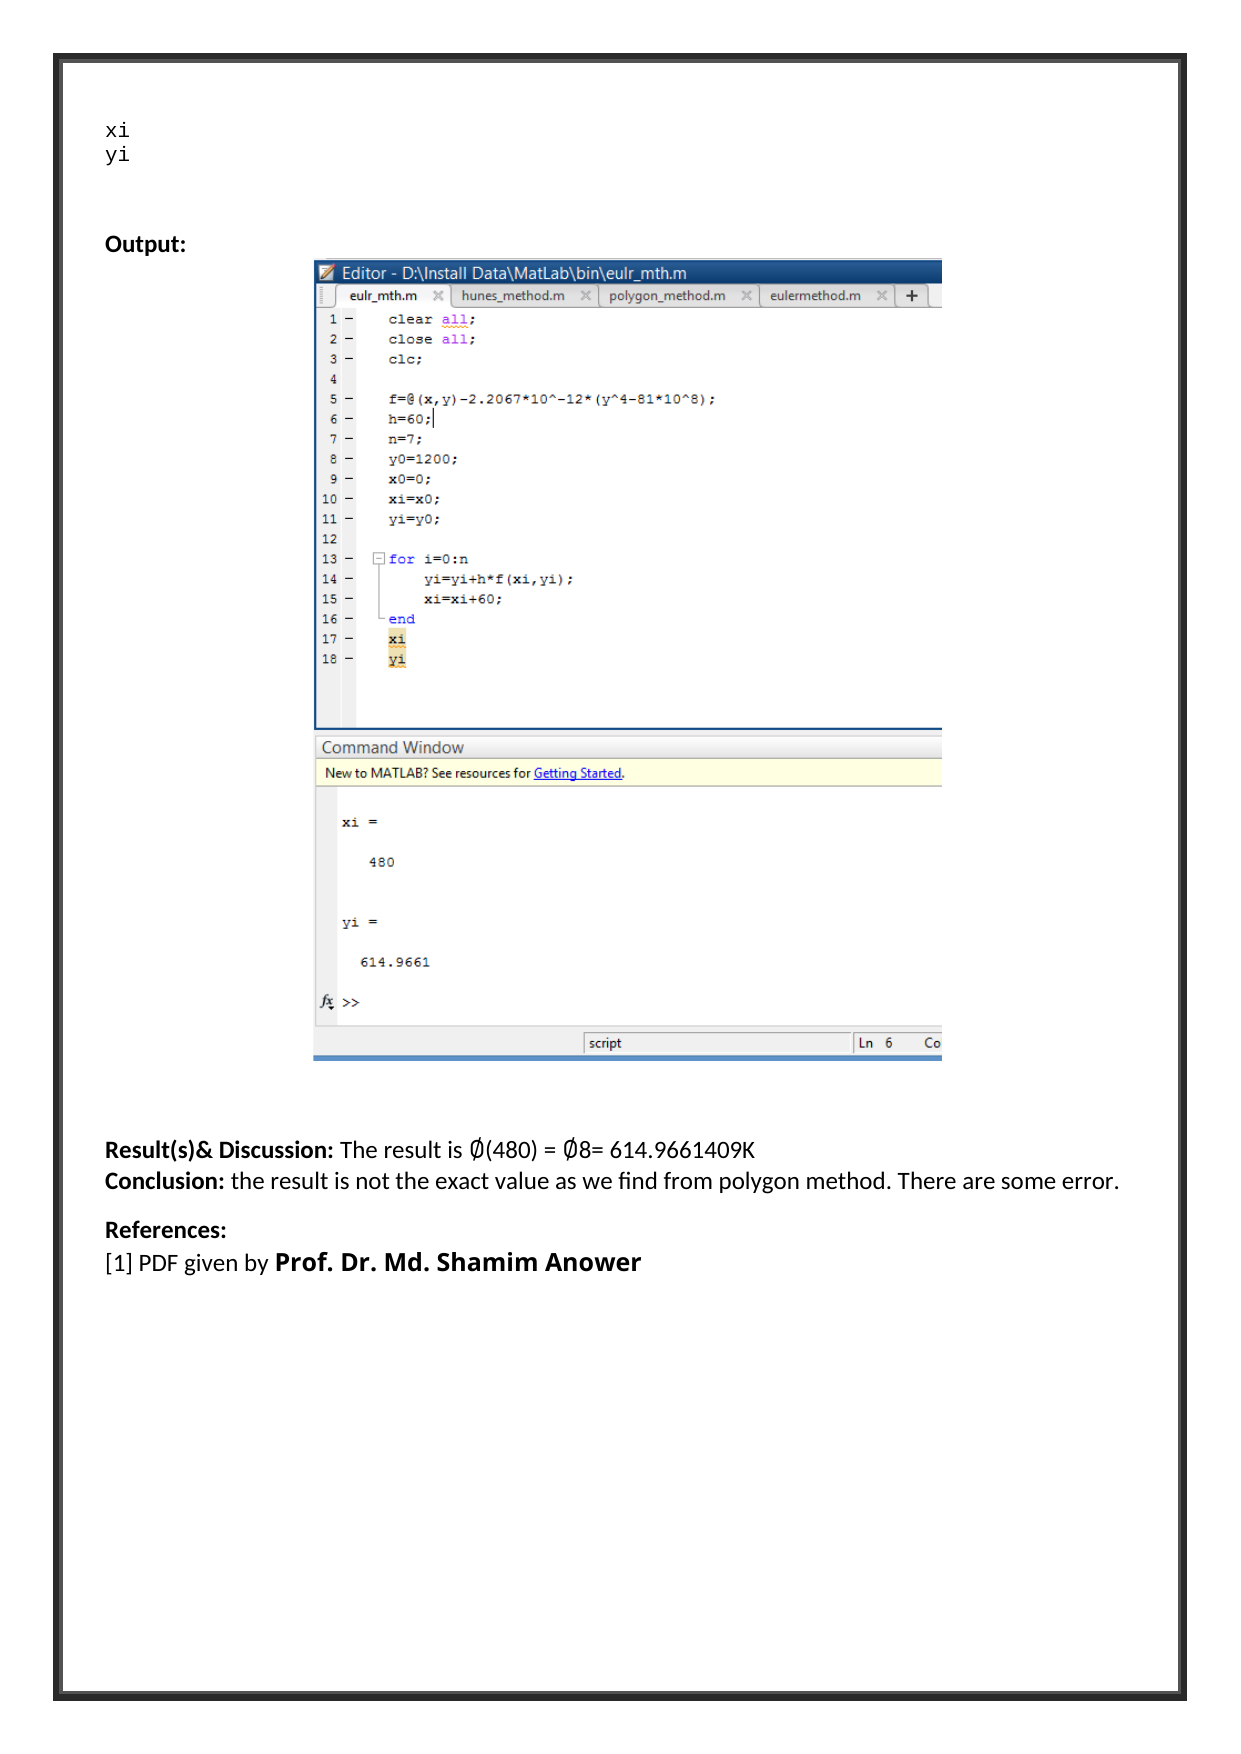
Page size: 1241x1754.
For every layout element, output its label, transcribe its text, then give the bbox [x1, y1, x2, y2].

text Conclusion: the result is not the exact value as we find from polygon method. There are some error. [105, 1165, 1135, 1195]
text yi [105, 144, 1135, 167]
text Output: [105, 228, 1135, 259]
text [1] PDF given by Prof. Dr. Md. Shamim Anower [105, 1245, 1135, 1279]
text Result(s)& Discussion: The result is ∅(480) = ∅8= 614.9661409K [105, 1134, 1135, 1165]
picture [313, 258, 942, 1061]
text References: [105, 1214, 1135, 1245]
text xi [105, 120, 1135, 144]
